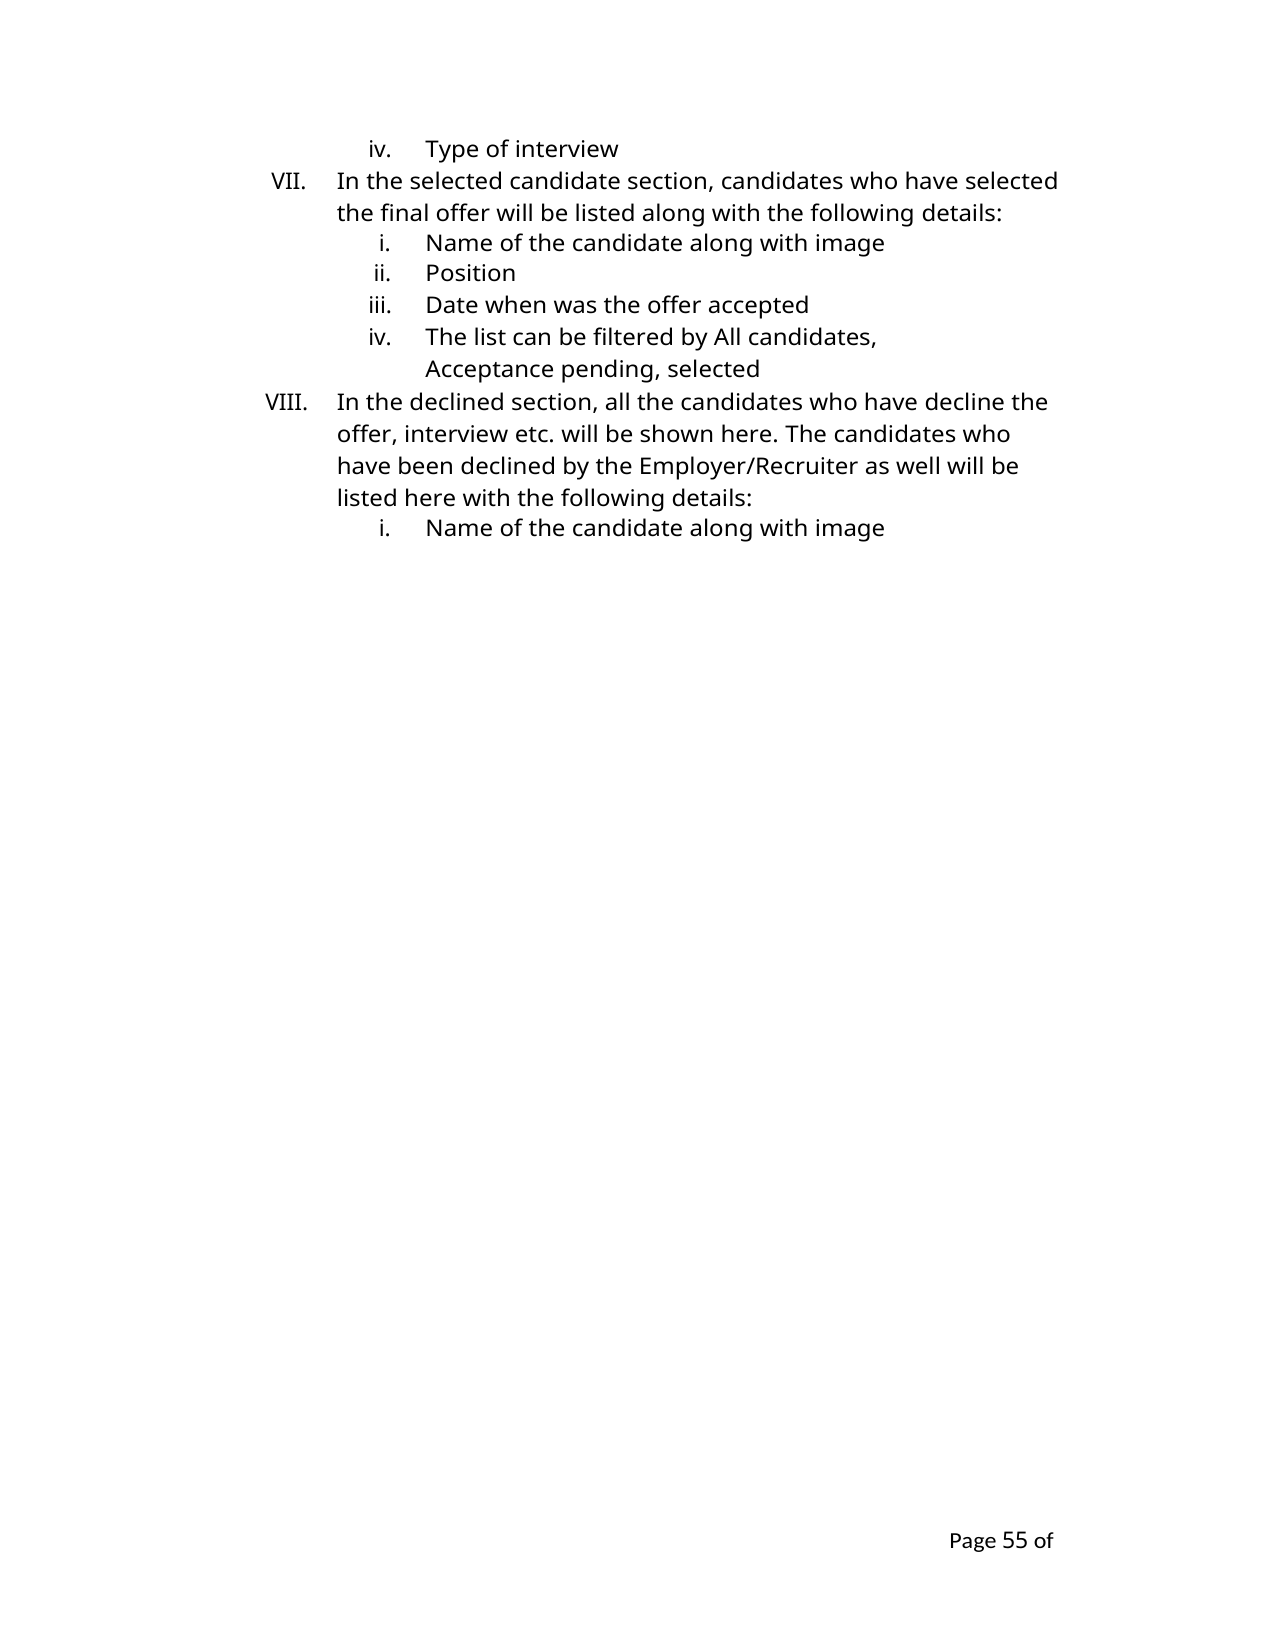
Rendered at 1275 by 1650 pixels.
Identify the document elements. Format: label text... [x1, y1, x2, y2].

list Type of interview [368, 133, 1175, 164]
list Name of the candidate along with image [378, 514, 1175, 542]
list Date when was the offer accepted [368, 289, 1175, 320]
list In the declined section, all the candidates who have decline the offer, interview etc. will be shown here. The candidates who have been declined by the Employer/Recruiter as well will be listed here with the following details: [265, 386, 1066, 513]
list In the selected candidate section, candidates who have selected the final offer will be listed along with the following details: [271, 164, 1077, 228]
list Name of the candidate along with image [378, 229, 1175, 257]
list The list can be filtered by All candidates, Acceptance pending, selected [368, 321, 1008, 384]
list Position [373, 257, 1175, 288]
